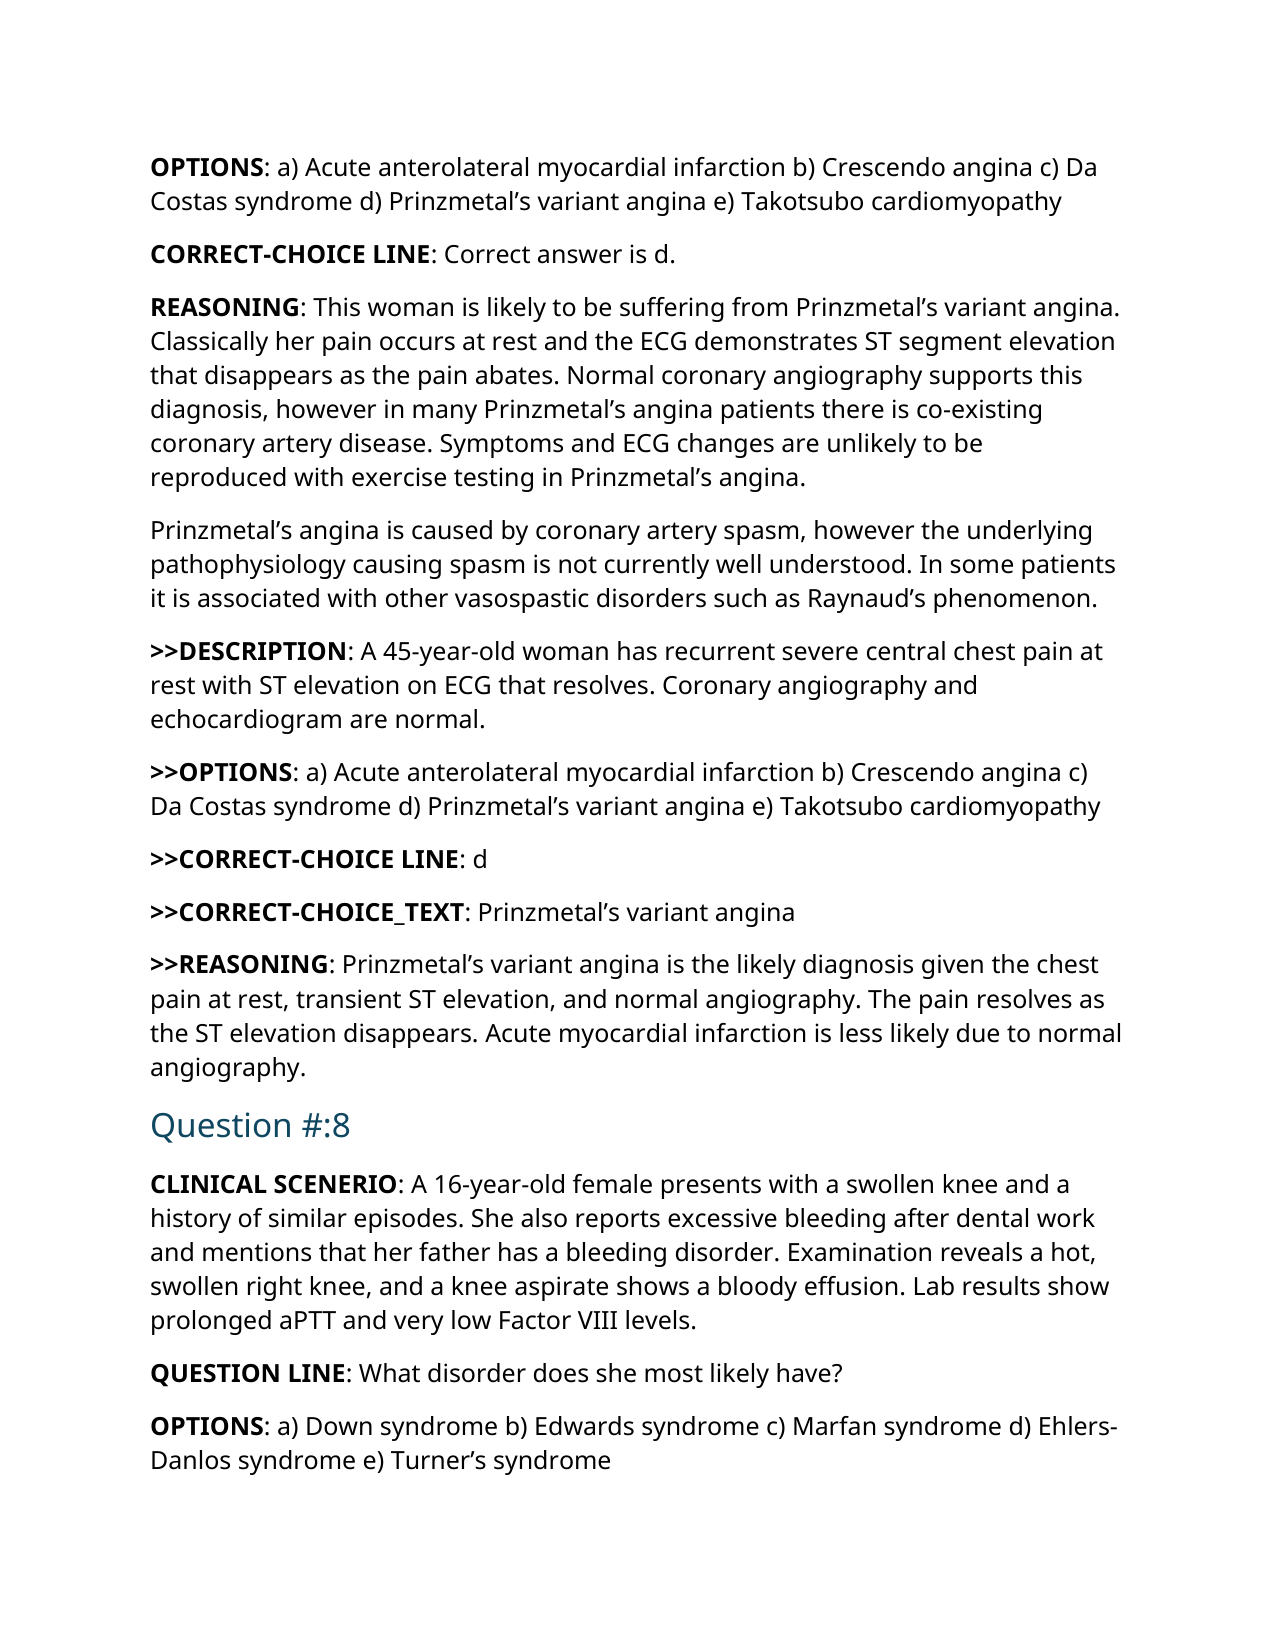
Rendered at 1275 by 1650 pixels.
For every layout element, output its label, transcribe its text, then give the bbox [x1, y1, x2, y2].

text Prinzmetal’s angina is caused by coronary artery spasm, however the underlying pathophysiology causing spasm is not currently well understood. In some patients it is associated with other vasospastic disorders such as Raynaud’s phenomenon. [150, 513, 1125, 615]
text OPTIONS: a) Acute anterolateral myocardial infarction b) Crescendo angina c) Da Costas syndrome d) Prinzmetal’s variant angina e) Takotsubo cardiomyopathy [150, 150, 1125, 218]
text REASONING: This woman is likely to be suffering from Prinzmetal’s variant angina. Classically her pain occurs at rest and the ECG demonstrates ST segment elevation that disappears as the pain abates. Normal coronary angiography supports this diagnosis, however in many Prinzmetal’s angina patients there is co-existing coronary artery disease. Symptoms and ECG changes are unlikely to be reproduced with exercise testing in Prinzmetal’s angina. [150, 290, 1125, 494]
text OPTIONS: a) Down syndrome b) Edwards syndrome c) Marfan syndrome d) Ehlers-Danlos syndrome e) Turner’s syndrome [150, 1408, 1125, 1476]
text >>CORRECT-CHOICE LINE: d [150, 842, 1125, 876]
subtitle Question #:8 [150, 1102, 1125, 1148]
text >>CORRECT-CHOICE_TEXT: Prinzmetal’s variant angina [150, 894, 1125, 928]
text >>OPTIONS: a) Acute anterolateral myocardial infarction b) Crescendo angina c) Da Costas syndrome d) Prinzmetal’s variant angina e) Takotsubo cardiomyopathy [150, 755, 1125, 823]
text CLINICAL SCENERIO: A 16-year-old female presents with a swollen knee and a history of similar episodes. She also reports excessive bleeding after dental work and mentions that her father has a bleeding disorder. Examination reveals a hot, swollen right knee, and a knee aspirate shows a bloody effusion. Lab results show prolonged aPTT and very low Factor VIII levels. [150, 1166, 1125, 1337]
text CORRECT-CHOICE LINE: Correct answer is d. [150, 237, 1125, 271]
text >>DESCRIPTION: A 45-year-old woman has recurrent severe central chest pain at rest with ST elevation on ECG that resolves. Coronary angiography and echocardiogram are normal. [150, 634, 1125, 736]
text QUESTION LINE: What disorder does she most likely have? [150, 1355, 1125, 1389]
text >>REASONING: Prinzmetal’s variant angina is the likely diagnosis given the chest pain at rest, transient ST elevation, and normal angiography. The pain resolves as the ST elevation disappears. Acute myocardial infarction is less likely due to normal angiography. [150, 947, 1125, 1083]
